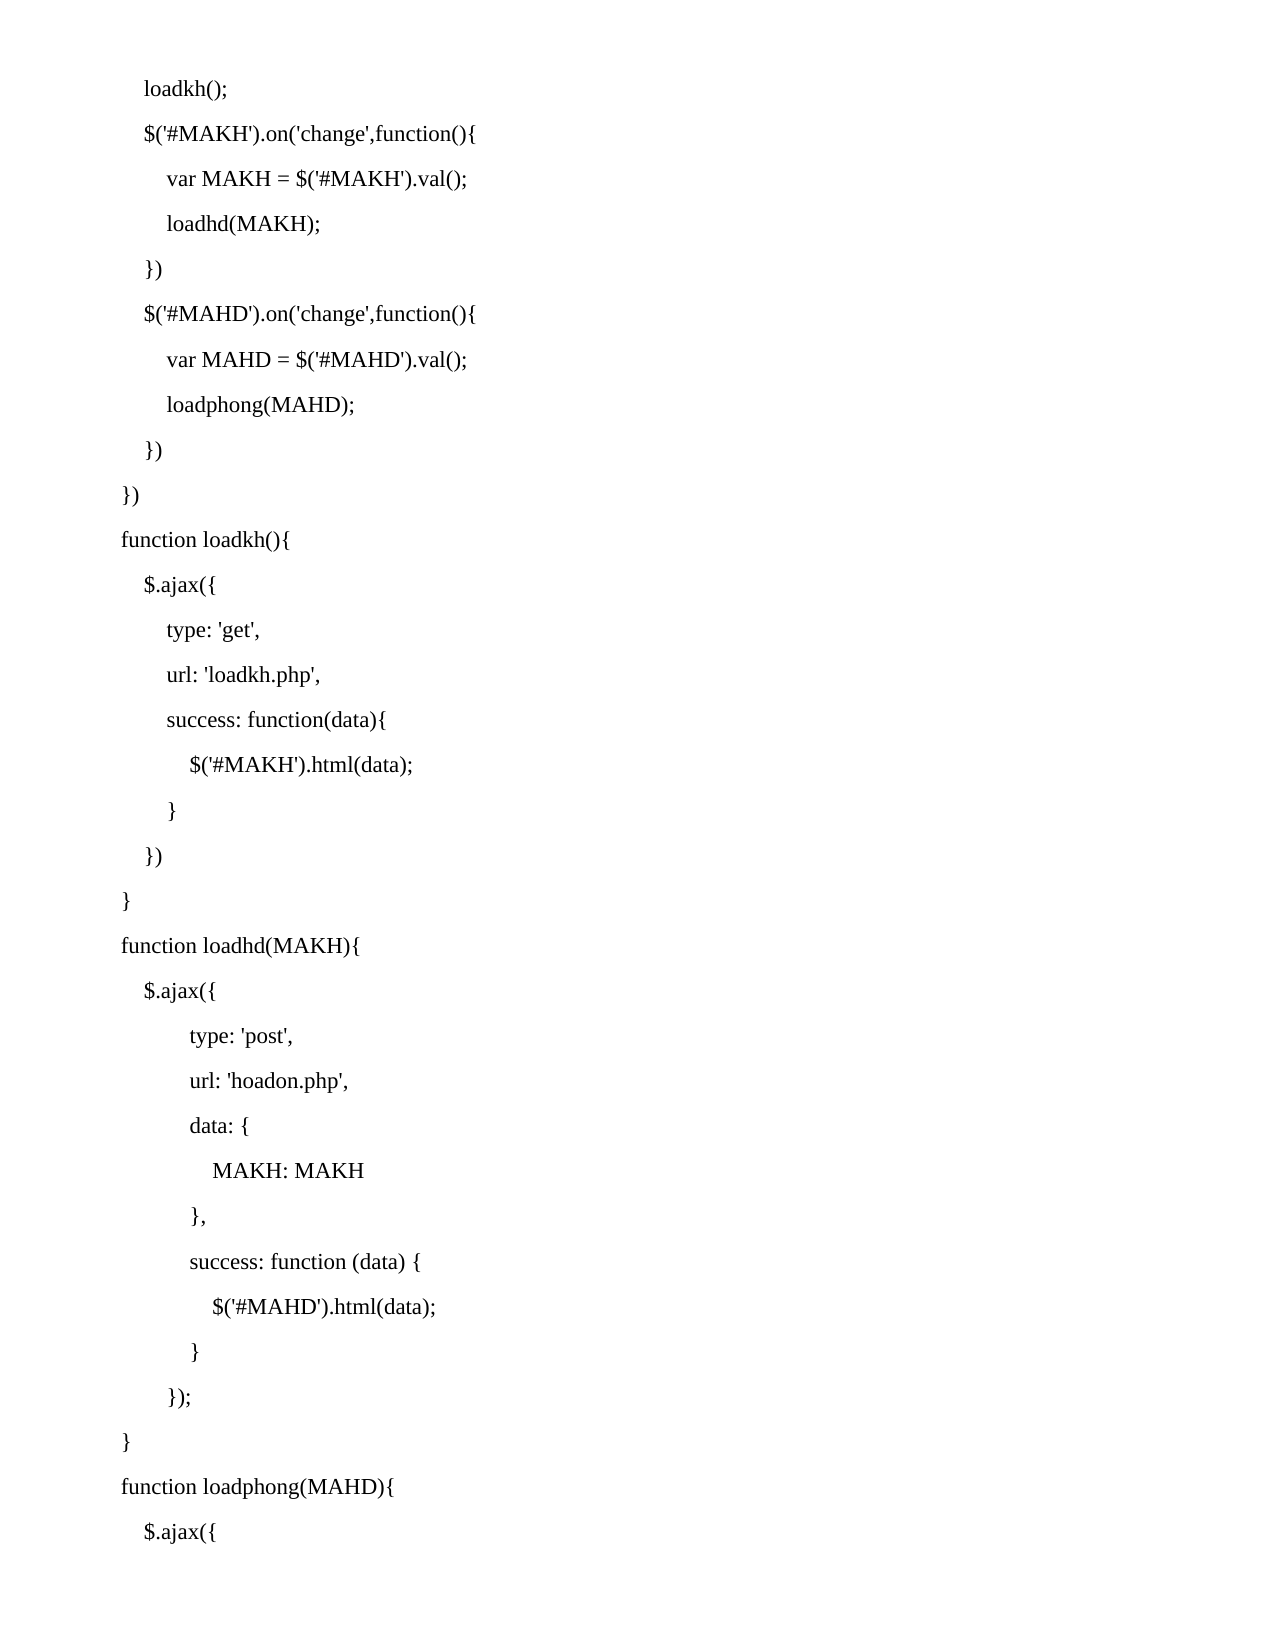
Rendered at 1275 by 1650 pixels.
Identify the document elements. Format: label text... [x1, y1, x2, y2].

text } [75, 797, 1200, 823]
text loadphong(MAHD); [75, 391, 1200, 417]
text function loadkh(){ [75, 526, 1200, 552]
text type: 'get', [75, 616, 1200, 643]
text }) [75, 842, 1200, 868]
text } [75, 1338, 1200, 1364]
text var MAHD = $('#MAHD').val(); [75, 346, 1200, 372]
text $.ajax({ [75, 571, 1200, 597]
text }) [75, 436, 1200, 462]
text } [75, 887, 1200, 913]
text $.ajax({ [75, 977, 1200, 1003]
text $('#MAKH').on('change',function(){ [75, 120, 1200, 146]
text success: function(data){ [75, 706, 1200, 733]
text }); [75, 1383, 1200, 1409]
text data: { [75, 1112, 1200, 1139]
text MAKH: MAKH [75, 1157, 1200, 1184]
text function loadphong(MAHD){ [75, 1473, 1200, 1499]
text $('#MAHD').html(data); [75, 1293, 1200, 1319]
text } [75, 1428, 1200, 1454]
text var MAKH = $('#MAKH').val(); [75, 165, 1200, 192]
text $.ajax({ [75, 1518, 1200, 1545]
text $('#MAKH').html(data); [75, 752, 1200, 778]
text }) [75, 255, 1200, 282]
text }, [75, 1203, 1200, 1229]
text loadhd(MAKH); [75, 210, 1200, 237]
text success: function (data) { [75, 1248, 1200, 1274]
text function loadhd(MAKH){ [75, 932, 1200, 958]
text url: 'loadkh.php', [75, 661, 1200, 688]
text }) [75, 481, 1200, 507]
text $('#MAHD').on('change',function(){ [75, 301, 1200, 327]
text type: 'post', [75, 1022, 1200, 1048]
text url: 'hoadon.php', [75, 1067, 1200, 1094]
text loadkh(); [75, 75, 1200, 101]
